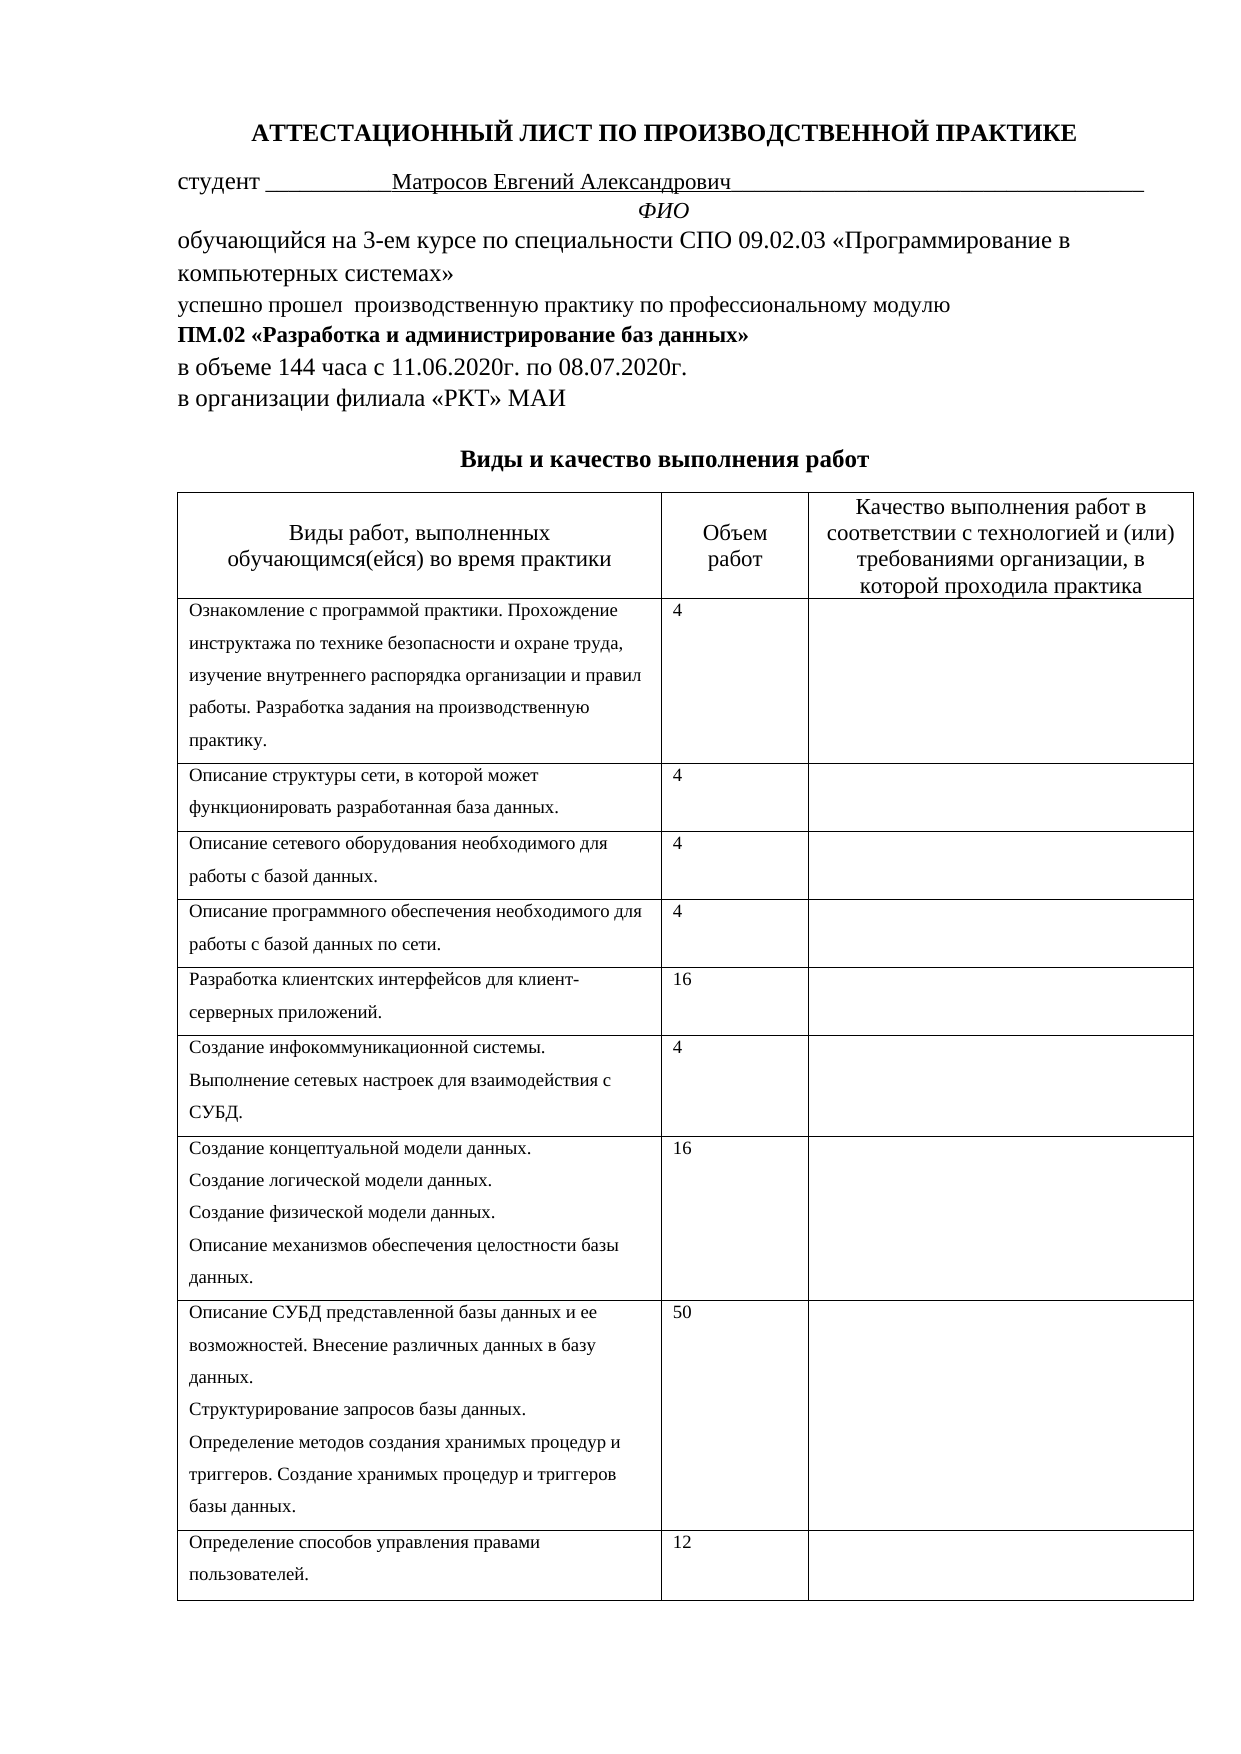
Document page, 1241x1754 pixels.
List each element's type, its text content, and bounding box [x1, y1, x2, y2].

table_cell Описание структуры сети, в которой может функционировать разработанная база данных. [178, 764, 661, 831]
table_cell Описание СУБД представленной базы данных и ее возможностей. Внесение различных данных в базу данных. Структурирование запросов базы данных. Определение методов создания хранимых процедур и триггеров. Создание хранимых процедур и триггеров базы данных. [178, 1301, 661, 1530]
table_cell 4 [662, 1036, 808, 1136]
table_cell [809, 900, 1193, 967]
table_cell [809, 832, 1193, 899]
table_header Виды работ, выполненных обучающимся(ейся) во время практики [178, 493, 661, 598]
table_header Качество выполнения работ в соответствии с технологией и (или) требованиями организации, в которой проходила практика [809, 493, 1193, 598]
text студент ___________Матросов Евгений Александрович____________________________________ [177, 166, 1152, 194]
table_cell [809, 1301, 1193, 1530]
text в организации филиала «РКТ» МАИ [177, 383, 1152, 412]
table_cell [809, 599, 1193, 763]
table_cell [809, 764, 1193, 831]
table_cell 12 [662, 1531, 808, 1600]
text Виды и качество выполнения работ [177, 444, 1152, 473]
table_cell 4 [662, 599, 808, 763]
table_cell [178, 1531, 661, 1600]
text в объеме 144 часа с 11.06.2020г. по 08.07.2020г. [177, 352, 1152, 381]
table_cell Создание инфокоммуникационной системы. Выполнение сетевых настроек для взаимодействия с СУБД. [178, 1036, 661, 1136]
text ФИО [177, 197, 1152, 223]
table_cell [809, 1137, 1193, 1300]
table_cell 4 [662, 832, 808, 899]
table_cell 16 [662, 968, 808, 1035]
table_cell 50 [662, 1301, 808, 1530]
text обучающийся на 3-ем курсе по специальности СПО 09.02.03 «Программирование в компьютерных системах» [177, 225, 1152, 287]
table_cell [809, 1036, 1193, 1136]
table_cell 4 [662, 764, 808, 831]
table_cell Описание сетевого оборудования необходимого для работы с базой данных. [178, 832, 661, 899]
table_cell [809, 1531, 1193, 1600]
table_cell 16 [662, 1137, 808, 1300]
table_cell 4 [662, 900, 808, 967]
table_header Объем работ [662, 493, 808, 598]
table_cell Описание программного обеспечения необходимого для работы с базой данных по сети. [178, 900, 661, 967]
table_cell Ознакомление с программой практики. Прохождение инструктажа по технике безопасности и охране труда, изучение внутреннего распорядка организации и правил работы. Разработка задания на производственную практику. [178, 599, 661, 763]
text успешно прошел производственную практику по профессиональному модулю ПМ.02 «Разработка и администрирование баз данных» [177, 291, 1152, 348]
table_cell Создание концептуальной модели данных. Создание логической модели данных. Создание физической модели данных. Описание механизмов обеспечения целостности базы данных. [178, 1137, 661, 1300]
text АТТЕСТАЦИОННЫЙ ЛИСТ ПО ПРОИЗВОДСТВЕННОЙ ПРАКТИКЕ [177, 118, 1152, 147]
table_cell Разработка клиентских интерфейсов для клиент-серверных приложений. [178, 968, 661, 1035]
table_cell [809, 968, 1193, 1035]
